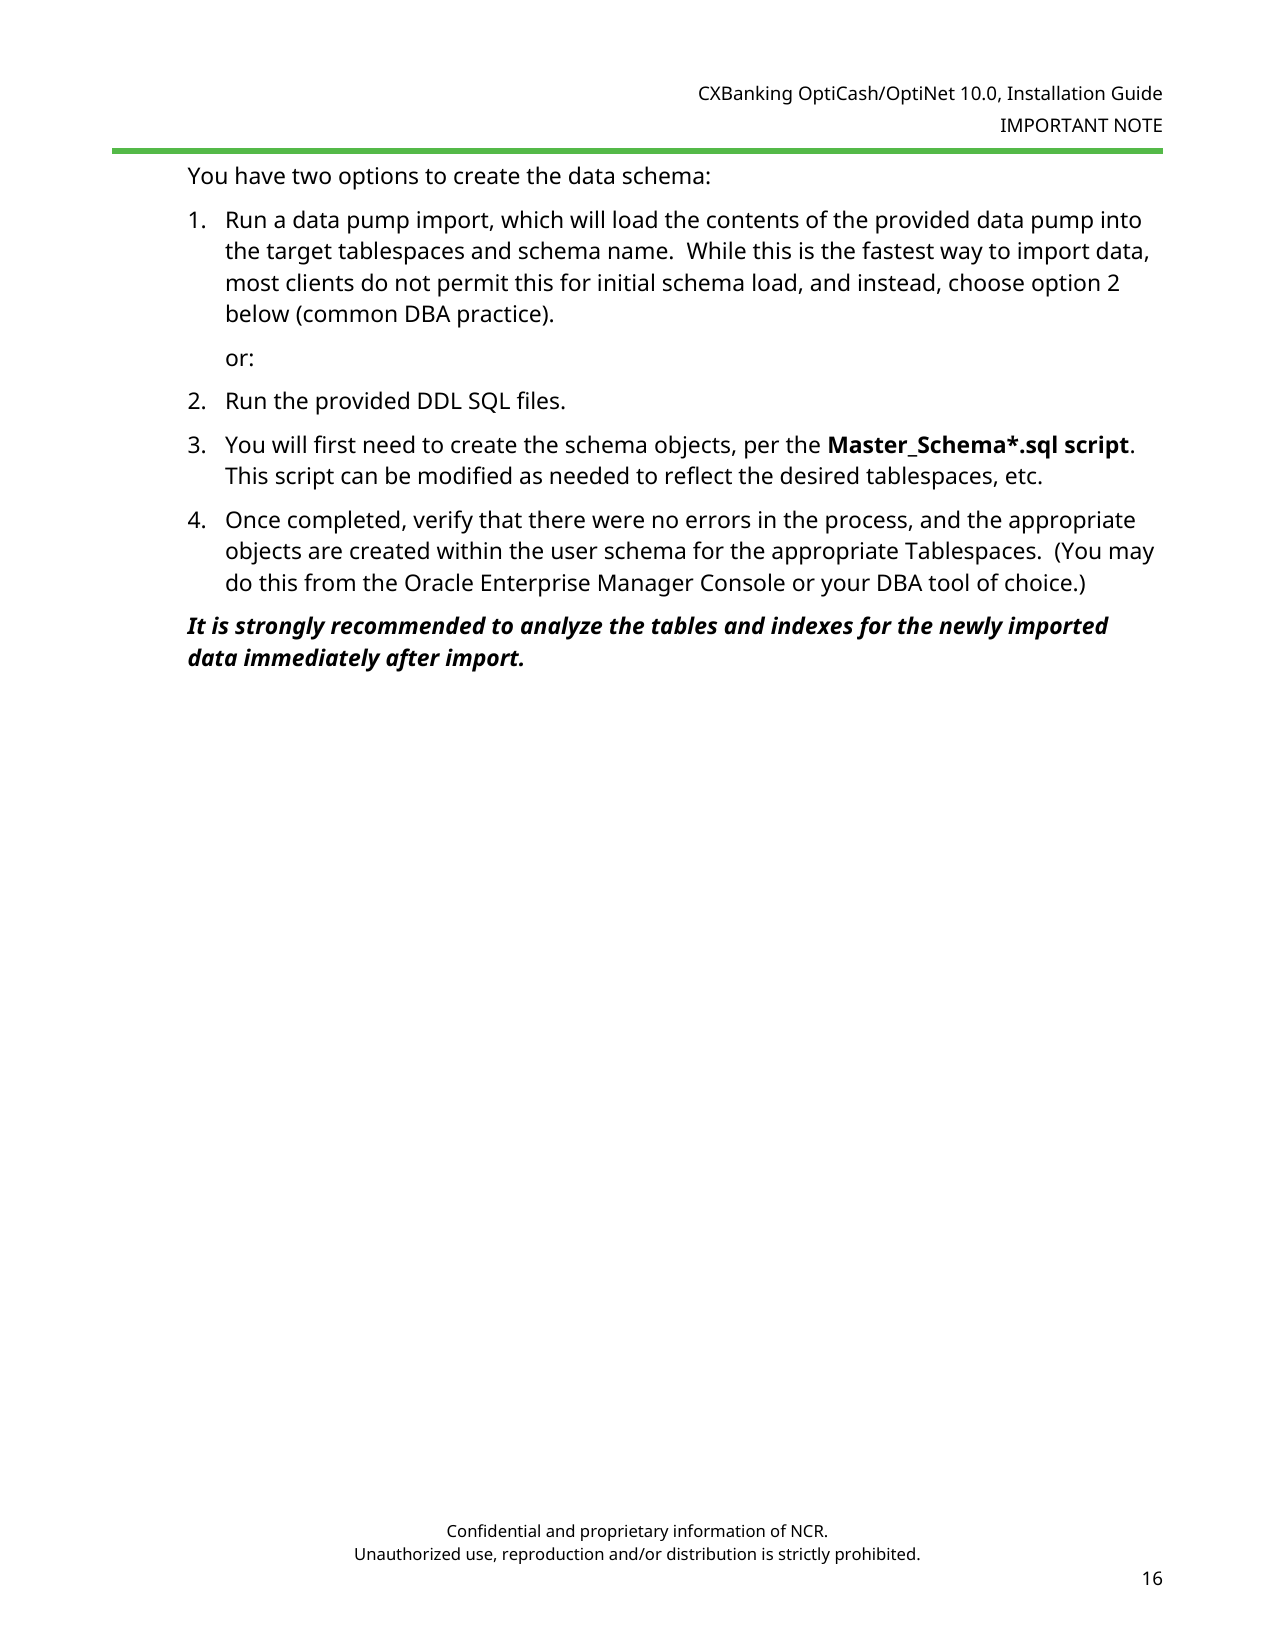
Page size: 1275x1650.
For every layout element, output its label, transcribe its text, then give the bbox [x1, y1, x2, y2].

list or: [225, 342, 1163, 373]
list Run the provided DDL SQL files. [187, 385, 1163, 417]
text You have two options to create the data schema: [187, 160, 1163, 192]
list Run a data pump import, which will load the contents of the provided data pump into the target tablespaces and schema name. While this is the fastest way to import data, most clients do not permit this for initial schema load, and instead, choose option 2 below (common DBA practice). [187, 204, 1163, 329]
list You will first need to create the schema objects, per the Master_Schema*.sql script. This script can be modified as needed to reflect the desired tablespaces, etc. [187, 429, 1163, 492]
text It is strongly recommended to analyze the tables and indexes for the newly imported data immediately after import. [187, 610, 1163, 673]
list Once completed, verify that there were no errors in the process, and the appropriate objects are created within the user schema for the appropriate Tablespaces. (You may do this from the Oracle Enterprise Manager Console or your DBA tool of choice.) [187, 504, 1163, 598]
